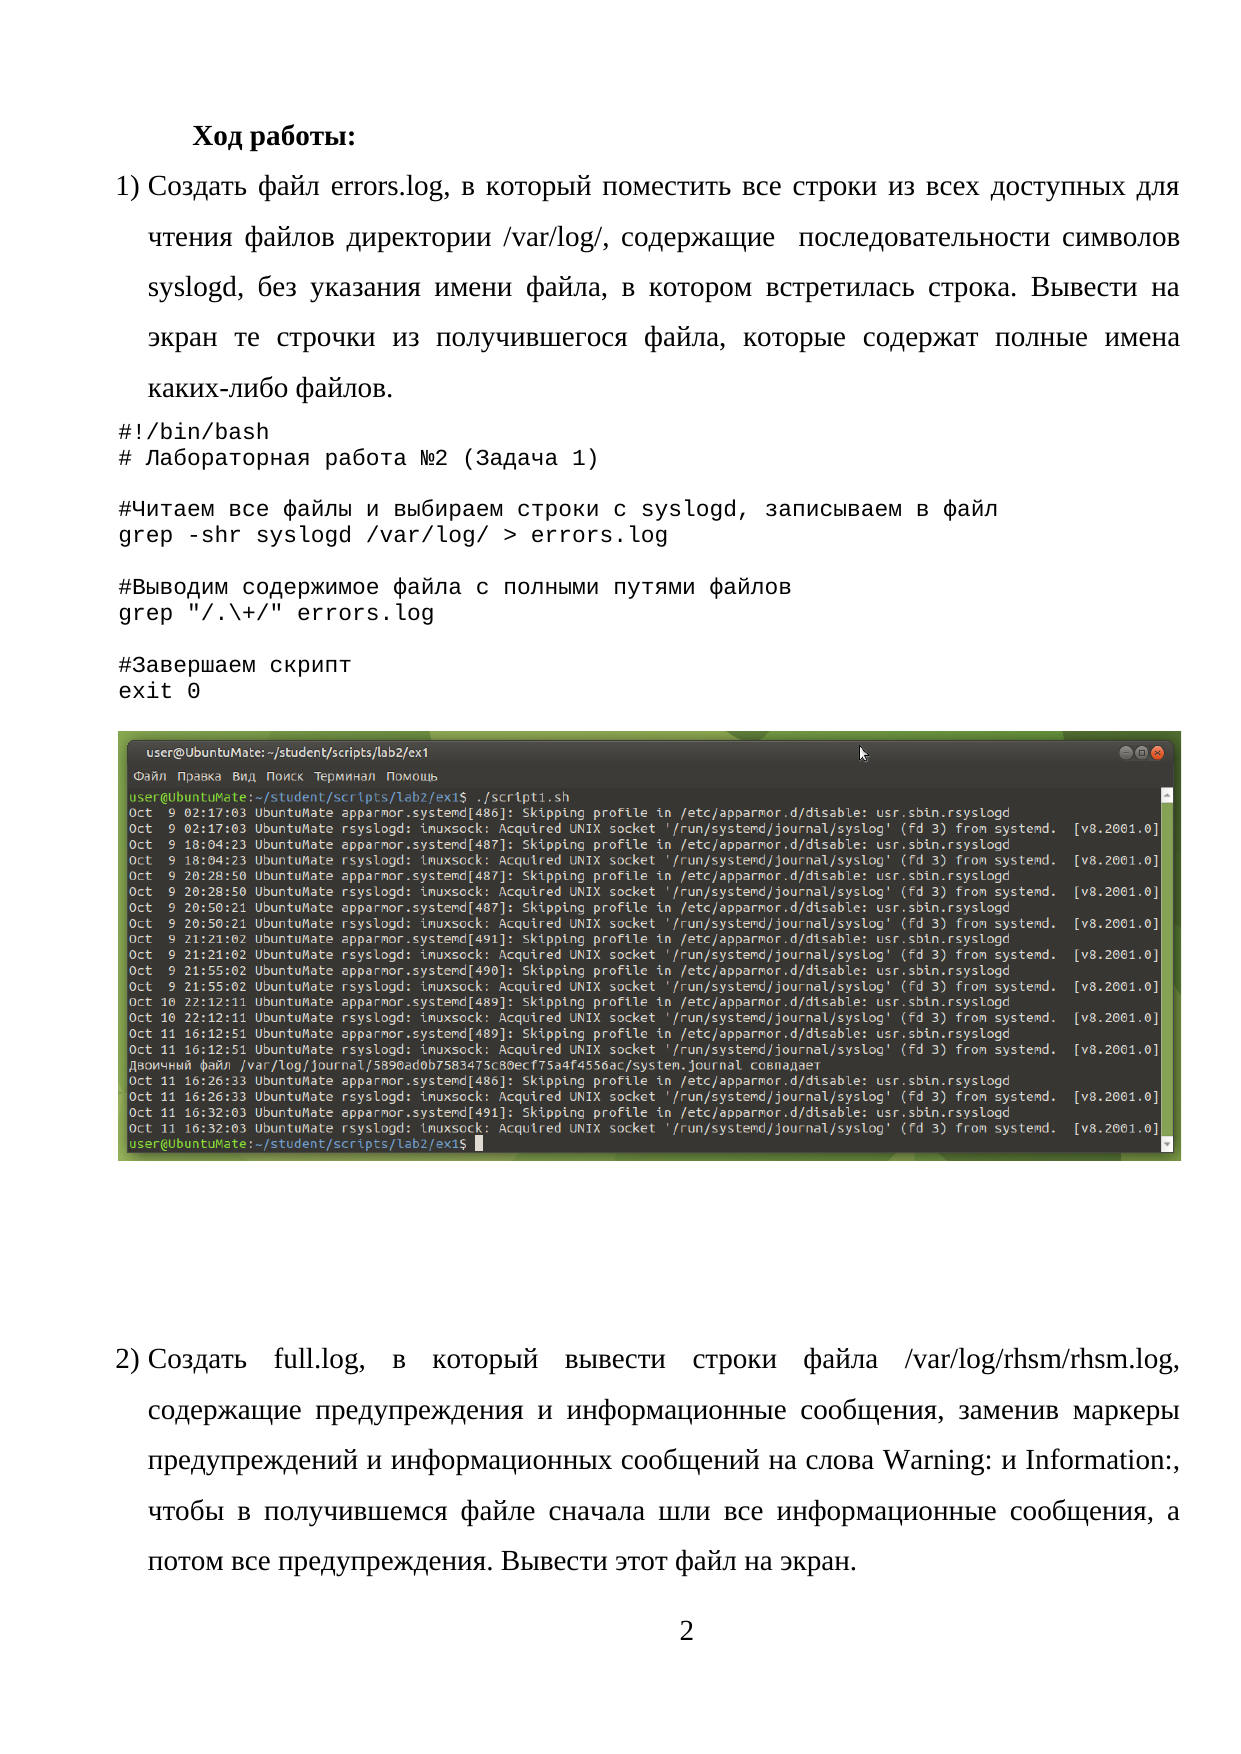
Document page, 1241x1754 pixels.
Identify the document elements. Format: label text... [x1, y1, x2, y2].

text Создать full.log, в который вывести строки файла /var/log/rhsm/rhsm.log, содержащие предупреждения и информационные сообщения, заменив маркеры предупреждений и информационных сообщений на слова Warning: и Information:, чтобы в получившемся файле сначала шли все информационные сообщения, а потом все предупреждения. Вывести этот файл на экран. [115, 1342, 1181, 1576]
text exit 0 [118, 679, 1181, 705]
text #Завершаем скрипт [118, 653, 1181, 679]
text #!/bin/bash [118, 420, 1181, 446]
text grep "/.\+/" errors.log [118, 602, 1181, 627]
text # Лабораторная работа №2 (Задача 1) [118, 446, 1181, 472]
picture [118, 731, 1182, 1161]
text #Читаем все файлы и выбираем строки с syslogd, записываем в файл [118, 498, 1181, 524]
text #Выводим содержимое файла с полными путями файлов [118, 576, 1181, 602]
text Создать файл errors.log, в который поместить все строки из всех доступных для чтения файлов директории /var/log/, содержащие последовательности символов syslogd, без указания имени файла, в котором встретилась строка. Вывести на экран те строчки из получившегося файла, которые содержат полные имена каких-либо файлов. [115, 168, 1181, 403]
text grep -shr syslogd /var/log/ > errors.log [118, 524, 1181, 550]
text Ход работы: [118, 118, 1181, 152]
